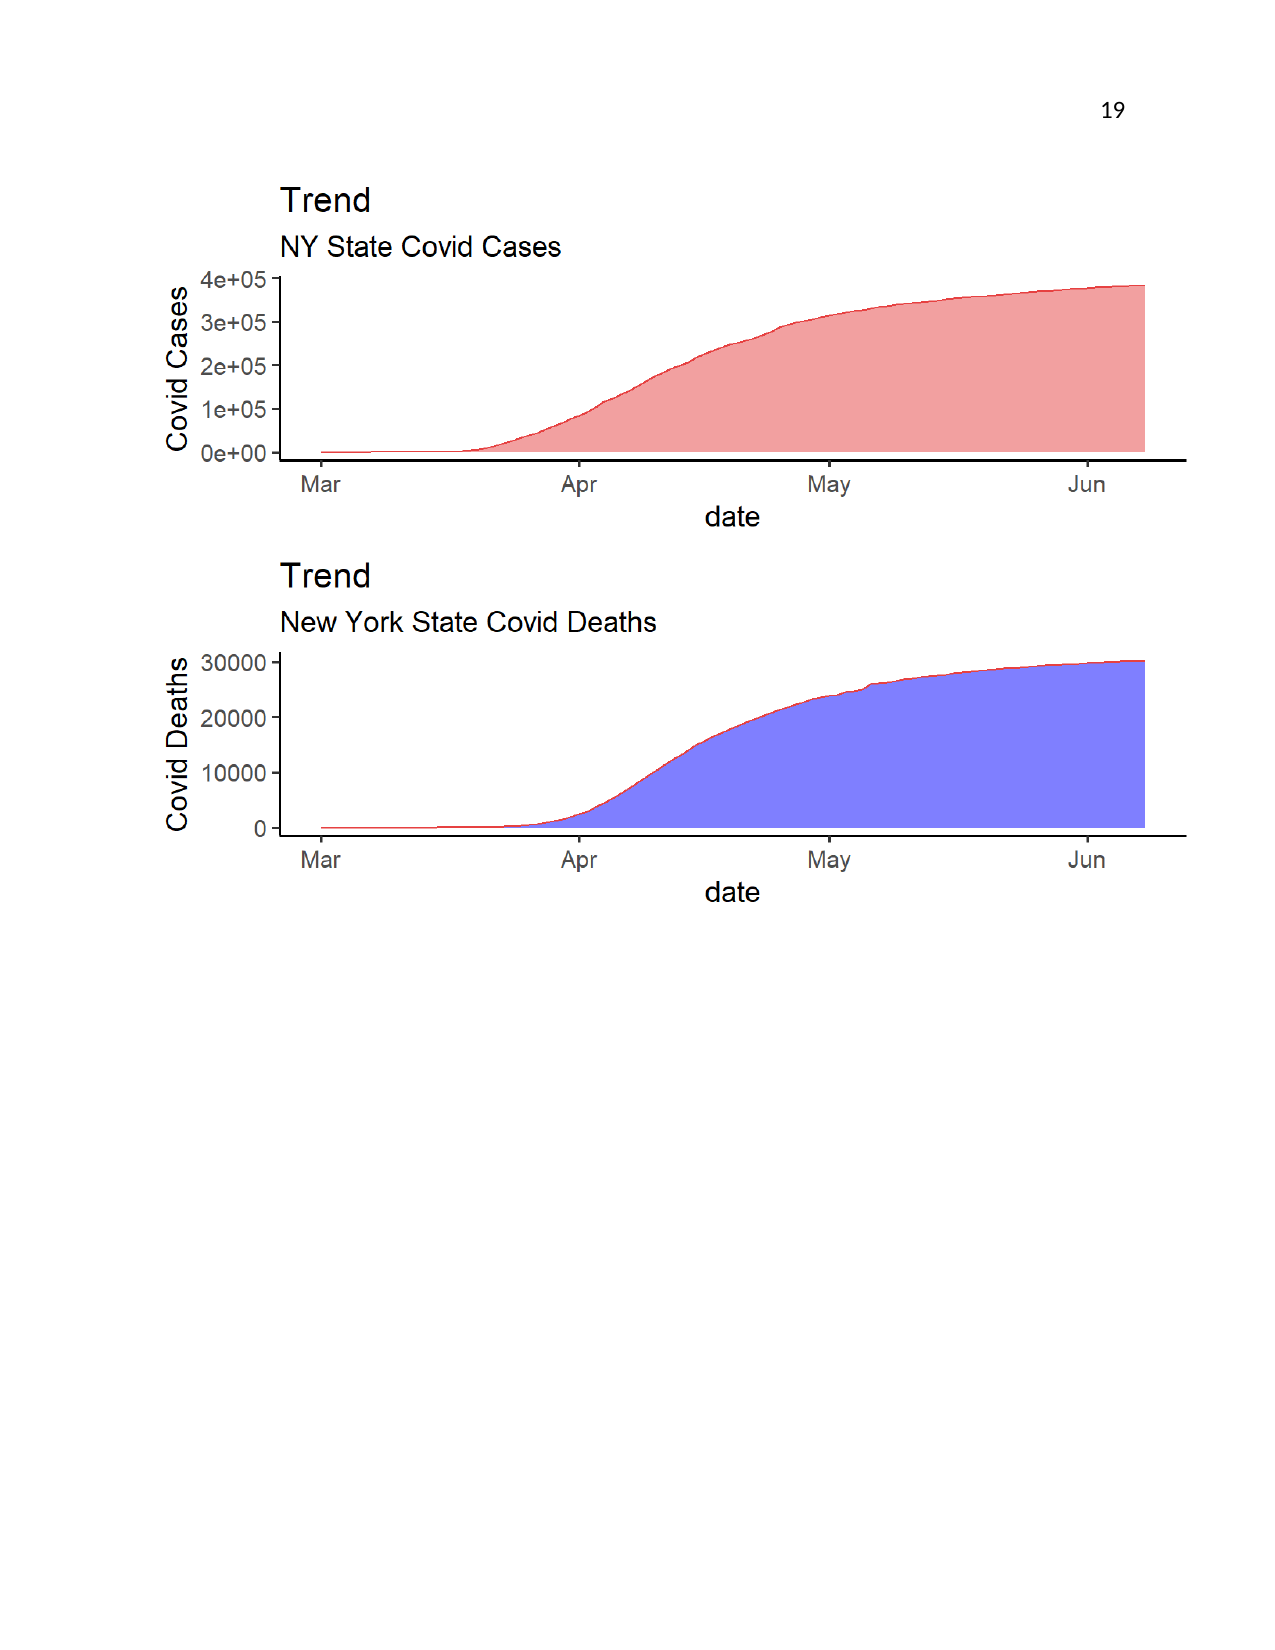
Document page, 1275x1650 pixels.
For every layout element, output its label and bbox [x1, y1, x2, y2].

picture [150, 171, 1200, 922]
